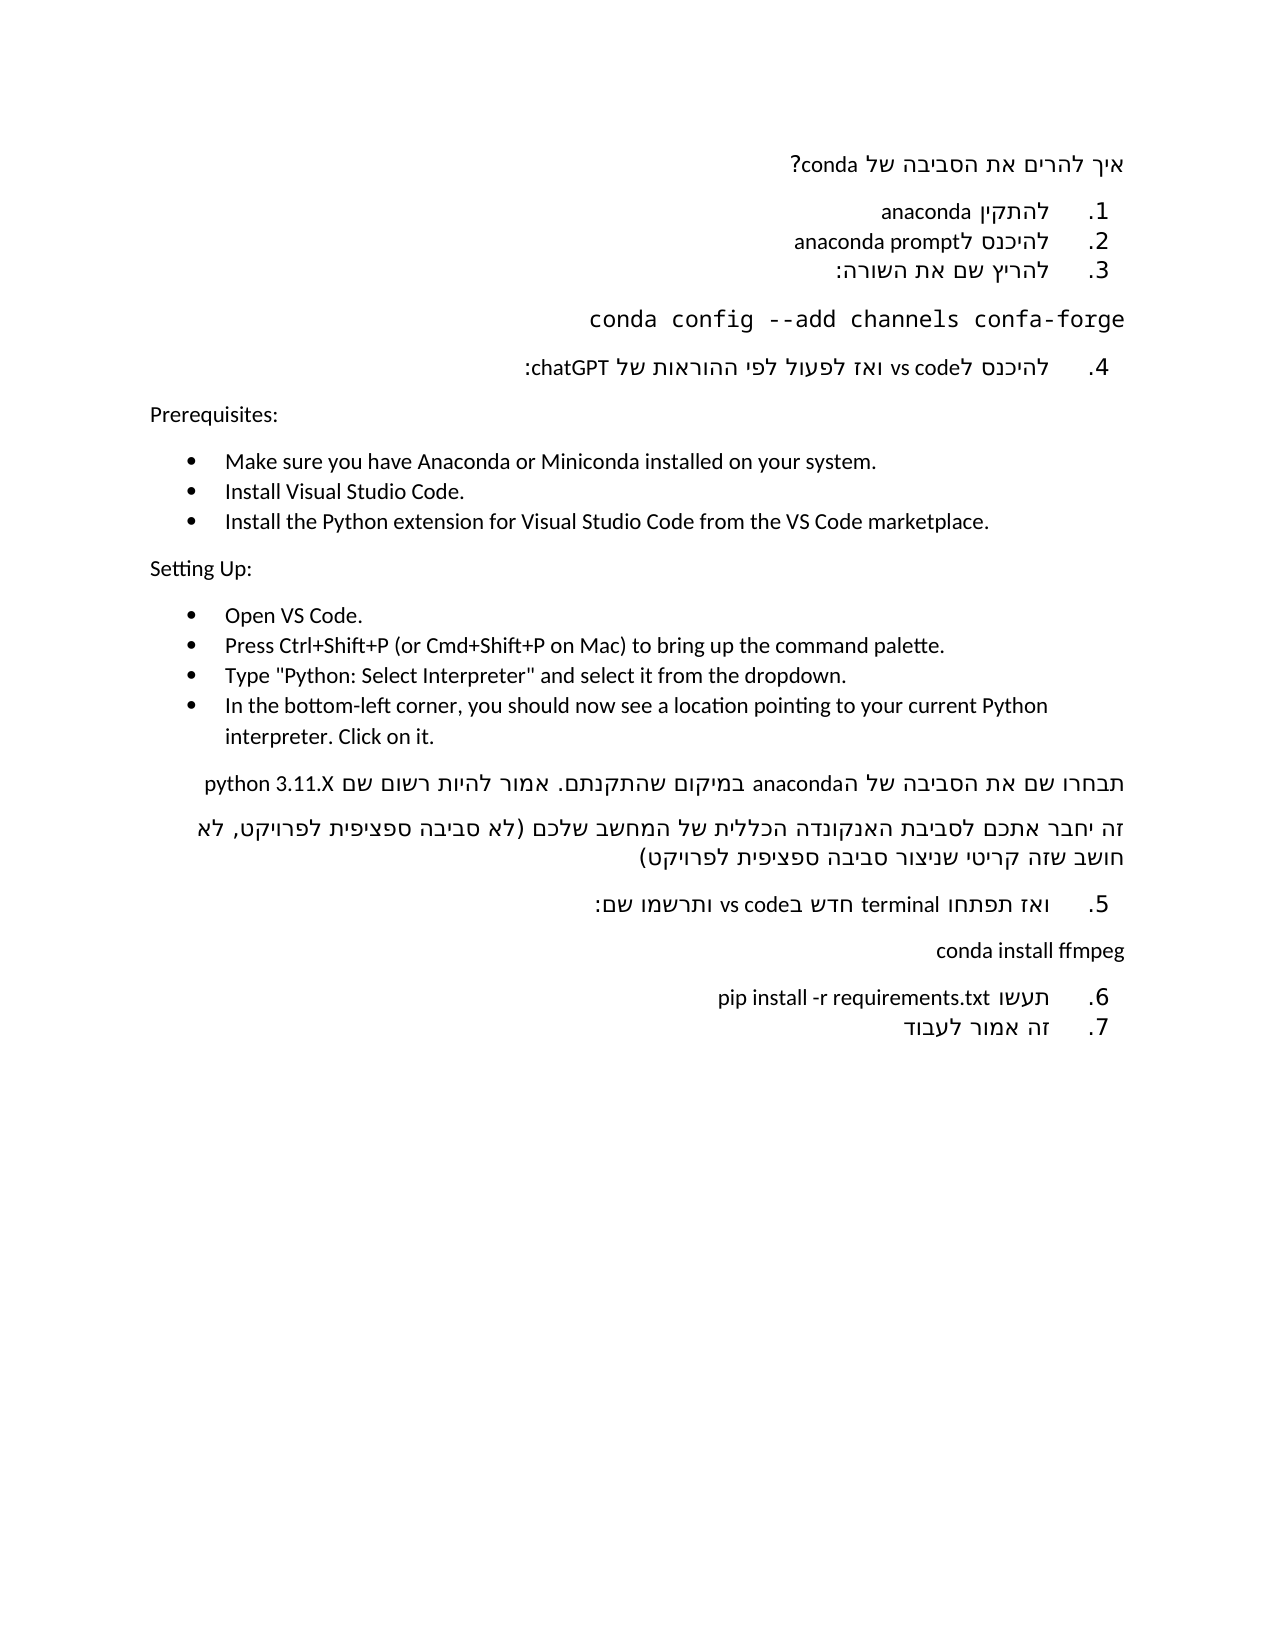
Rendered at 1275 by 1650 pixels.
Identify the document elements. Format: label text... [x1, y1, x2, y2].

list להיכנס לvs code ואז לפעול לפי ההוראות של chatGPT: [150, 353, 1087, 381]
list Type "Python: Select Interpreter" and select it from the dropdown. [187, 661, 1125, 689]
text conda install ffmpeg [150, 937, 1125, 965]
text conda config --add channels confa-forge [150, 303, 1125, 334]
text זה יחבר אתכם לסביבת האנקונדה הכללית של המחשב שלכם (לא סביבה ספציפית לפרויקט, לא חושב שזה קריטי שניצור סביבה ספציפית לפרויקט) [150, 816, 1125, 871]
list להריץ שם את השורה: [150, 257, 1087, 284]
list Make sure you have Anaconda or Miniconda installed on your system. [187, 447, 1125, 475]
list Install Visual Studio Code. [187, 477, 1125, 505]
list In the bottom-left corner, you should now see a location pointing to your current Python interpreter. Click on it. [187, 692, 1125, 750]
text Setting Up: [150, 554, 1125, 582]
list להיכנס לanaconda prompt [150, 227, 1087, 255]
text תבחרו שם את הסביבה של הanaconda במיקום שהתקנתם. אמור להיות רשום שם python 3.11.X [150, 769, 1125, 797]
list זה אמור לעבוד [150, 1014, 1087, 1040]
list להתקין anaconda [150, 197, 1087, 225]
list תעשו pip install -r requirements.txt [150, 983, 1087, 1012]
list Press Ctrl+Shift+P (or Cmd+Shift+P on Mac) to bring up the command palette. [187, 631, 1125, 659]
list Open VS Code. [187, 601, 1125, 629]
text Prerequisites: [150, 400, 1125, 428]
list Install the Python extension for Visual Studio Code from the VS Code marketplace. [187, 507, 1125, 535]
list ואז תפתחו terminal חדש בvs code ותרשמו שם: [150, 890, 1087, 918]
text איך להרים את הסביבה של conda? [150, 150, 1125, 178]
